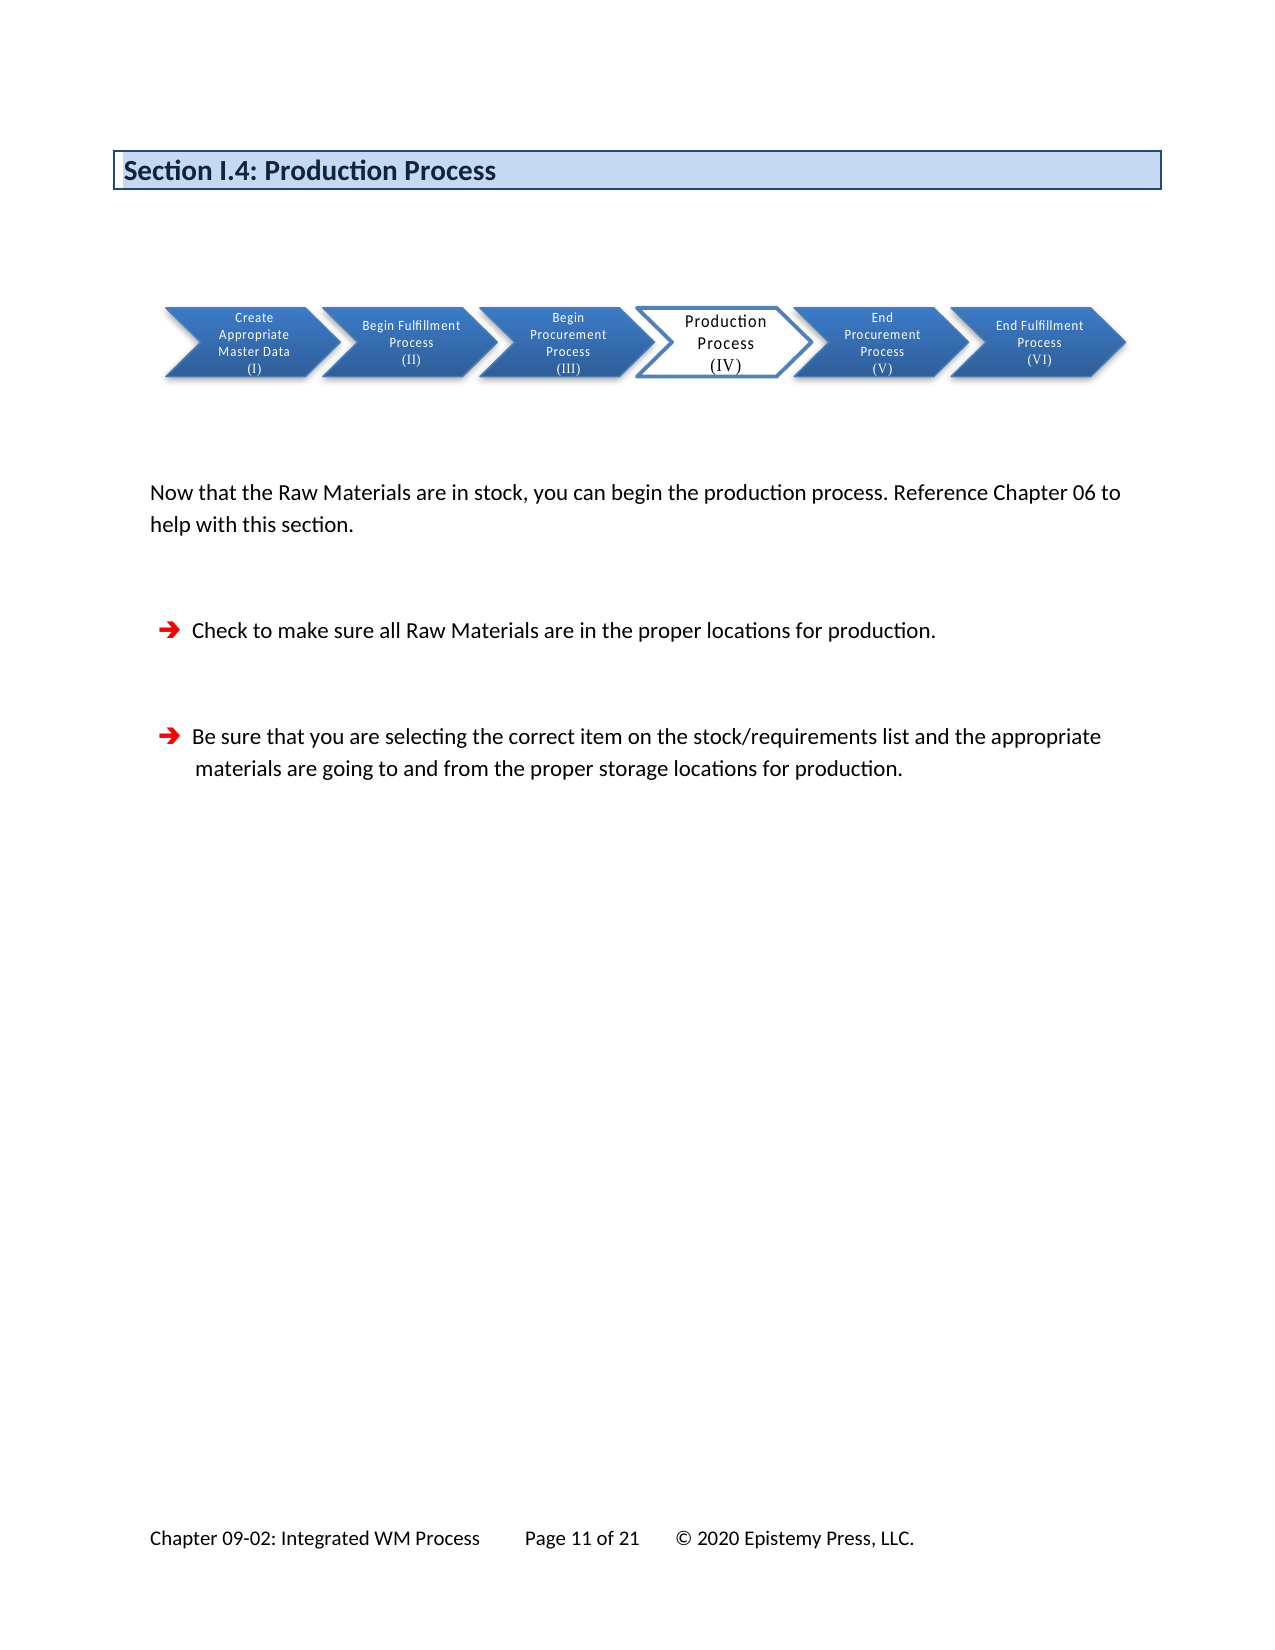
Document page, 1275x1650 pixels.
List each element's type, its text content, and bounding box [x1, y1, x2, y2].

text Now that the Raw Materials are in stock, you can begin the production process. Reference Chapter 06 to help with this section. [150, 478, 1125, 538]
text Be sure that you are selecting the correct item on the stock/requirements list and the appropriate materials are going to and from the proper storage locations for production. [157, 722, 1125, 783]
text Check to make sure all Raw Materials are in the proper locations for production. [157, 616, 1125, 644]
text Production Process [123, 152, 1160, 188]
